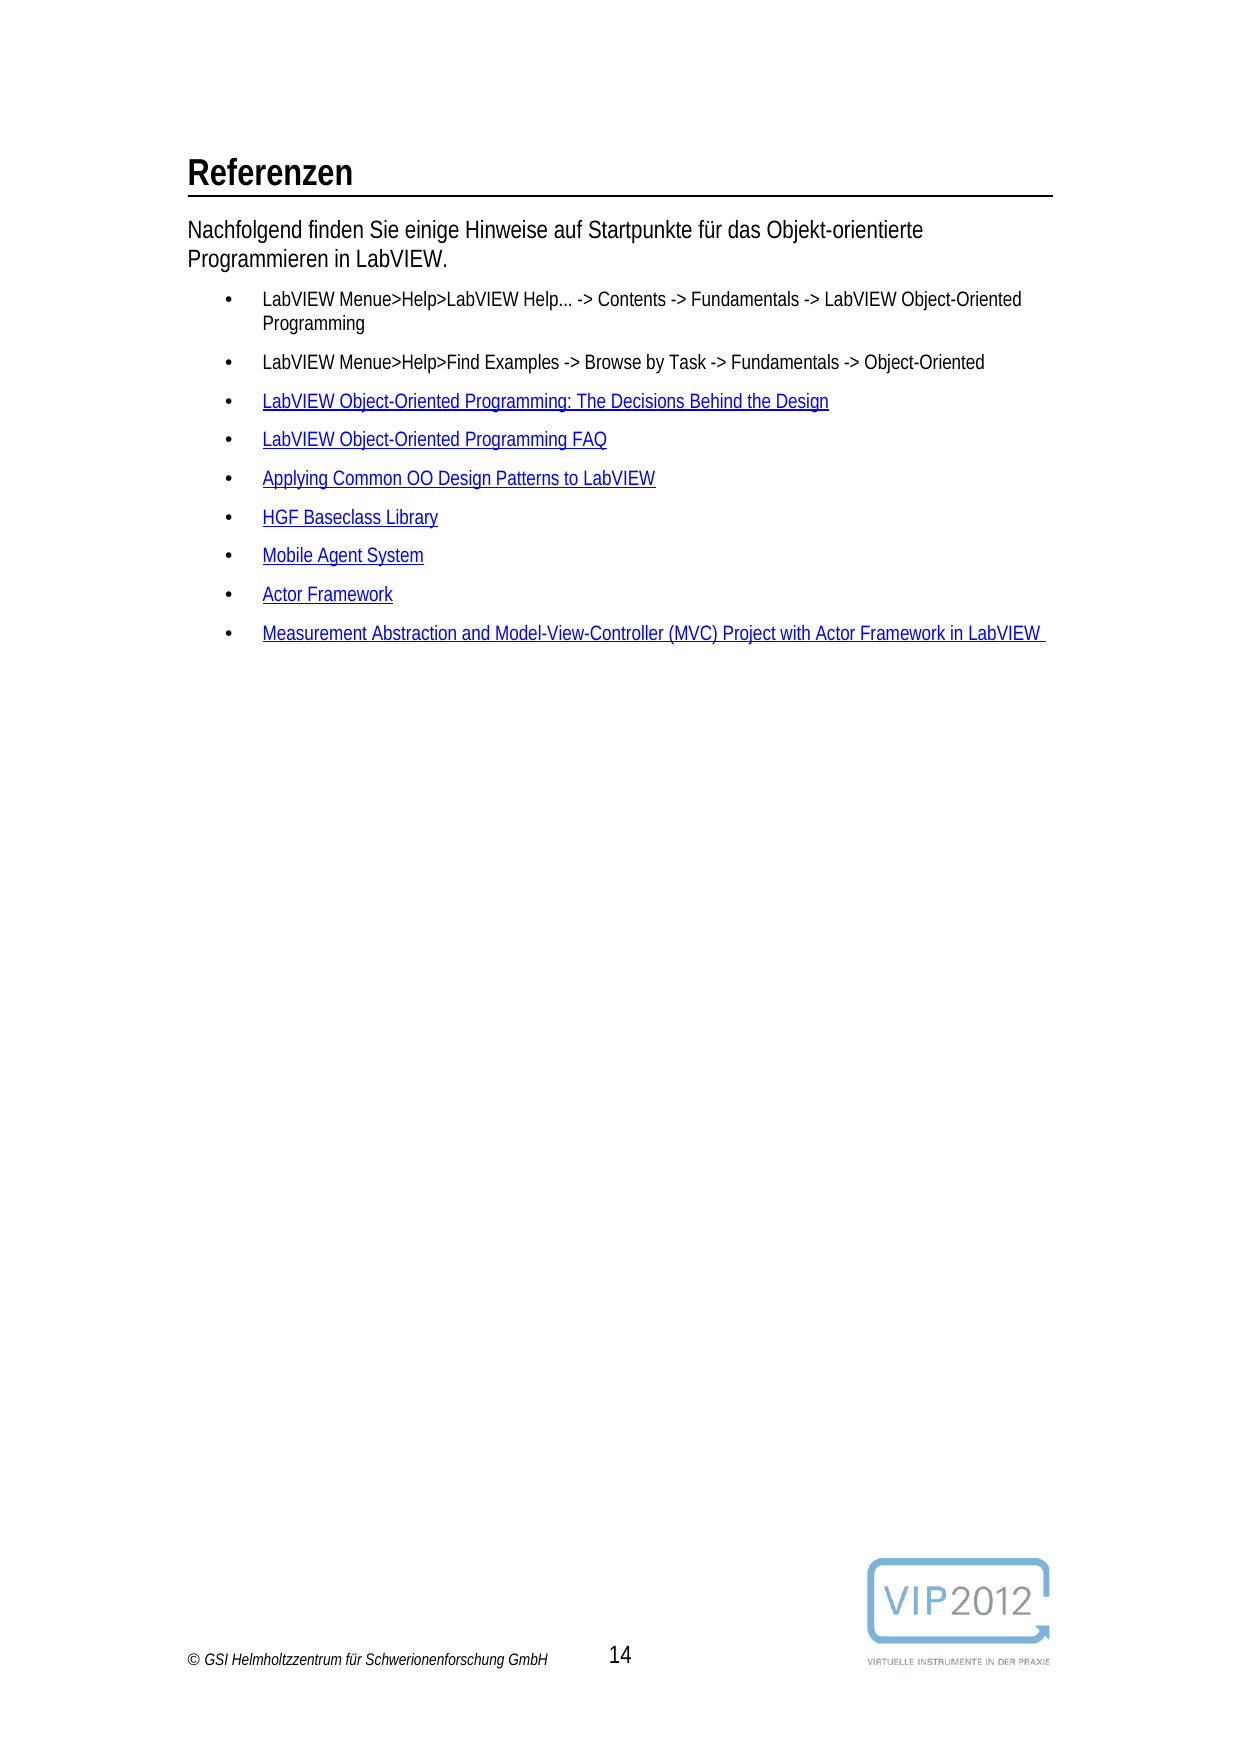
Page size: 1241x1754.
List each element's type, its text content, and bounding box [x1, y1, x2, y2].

text Nachfolgend finden Sie einige Hinweise auf Startpunkte für das Objekt-orientierte Programmieren in LabVIEW. [187, 215, 1053, 273]
list Mobile Agent System [225, 543, 1053, 567]
list LabVIEW Menue>Help>Find Examples -> Browse by Task -> Fundamentals -> Object-Oriented [225, 350, 1053, 374]
list LabVIEW Object-Oriented Programming FAQ [225, 427, 1053, 451]
list LabVIEW Menue>Help>LabVIEW Help... -> Contents -> Fundamentals -> LabVIEW Object-Oriented Programming [225, 287, 1053, 335]
list Applying Common OO Design Patterns to LabVIEW [225, 466, 1053, 490]
list Measurement Abstraction and Model-View-Controller (MVC) Project with Actor Framework in LabVIEW [225, 620, 1053, 644]
list LabVIEW Object-Oriented Programming: The Decisions Behind the Design [225, 388, 1053, 413]
list Actor Framework [225, 582, 1053, 606]
subtitle Referenzen [187, 150, 1053, 197]
list HGF Baseclass Library [225, 504, 1053, 528]
picture [867, 1558, 1050, 1665]
